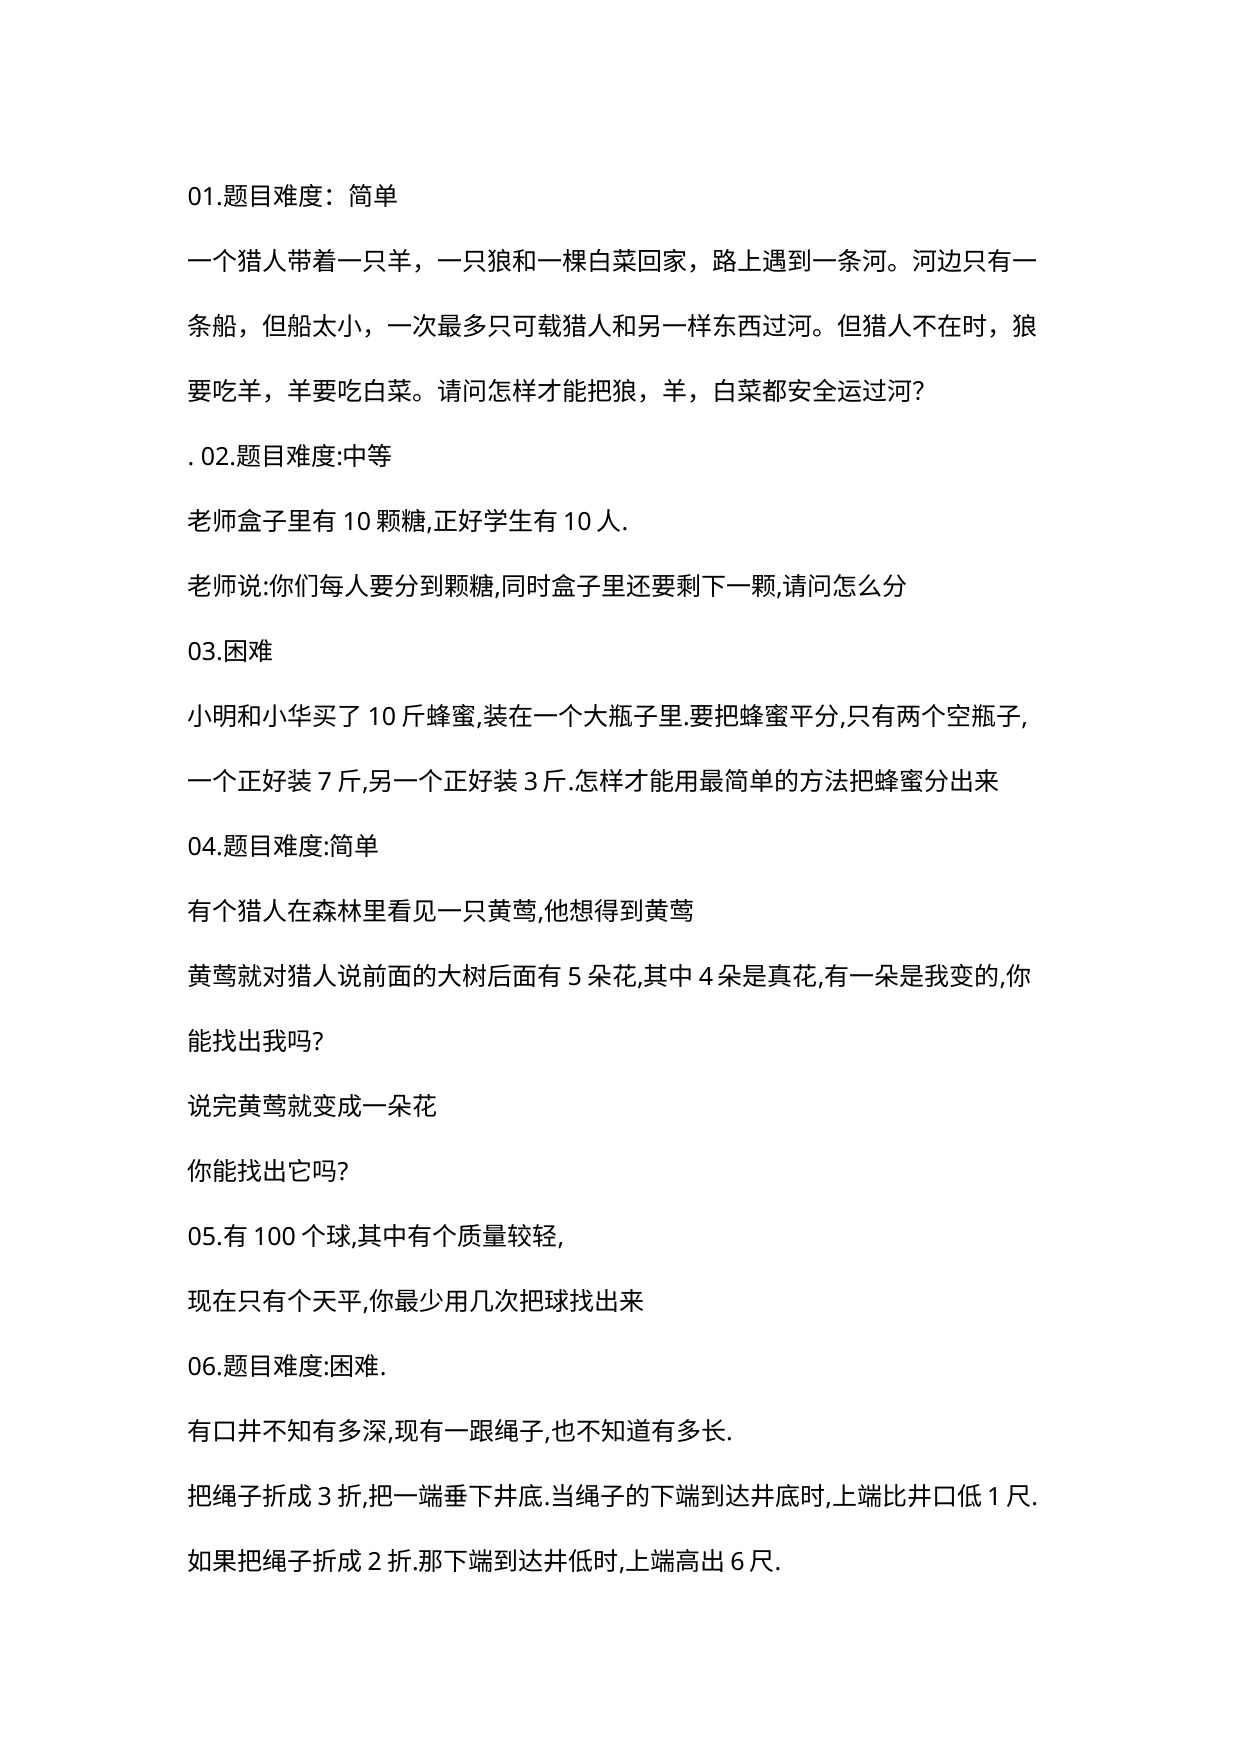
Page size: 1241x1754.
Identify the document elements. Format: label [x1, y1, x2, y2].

text [187, 162, 1053, 1592]
